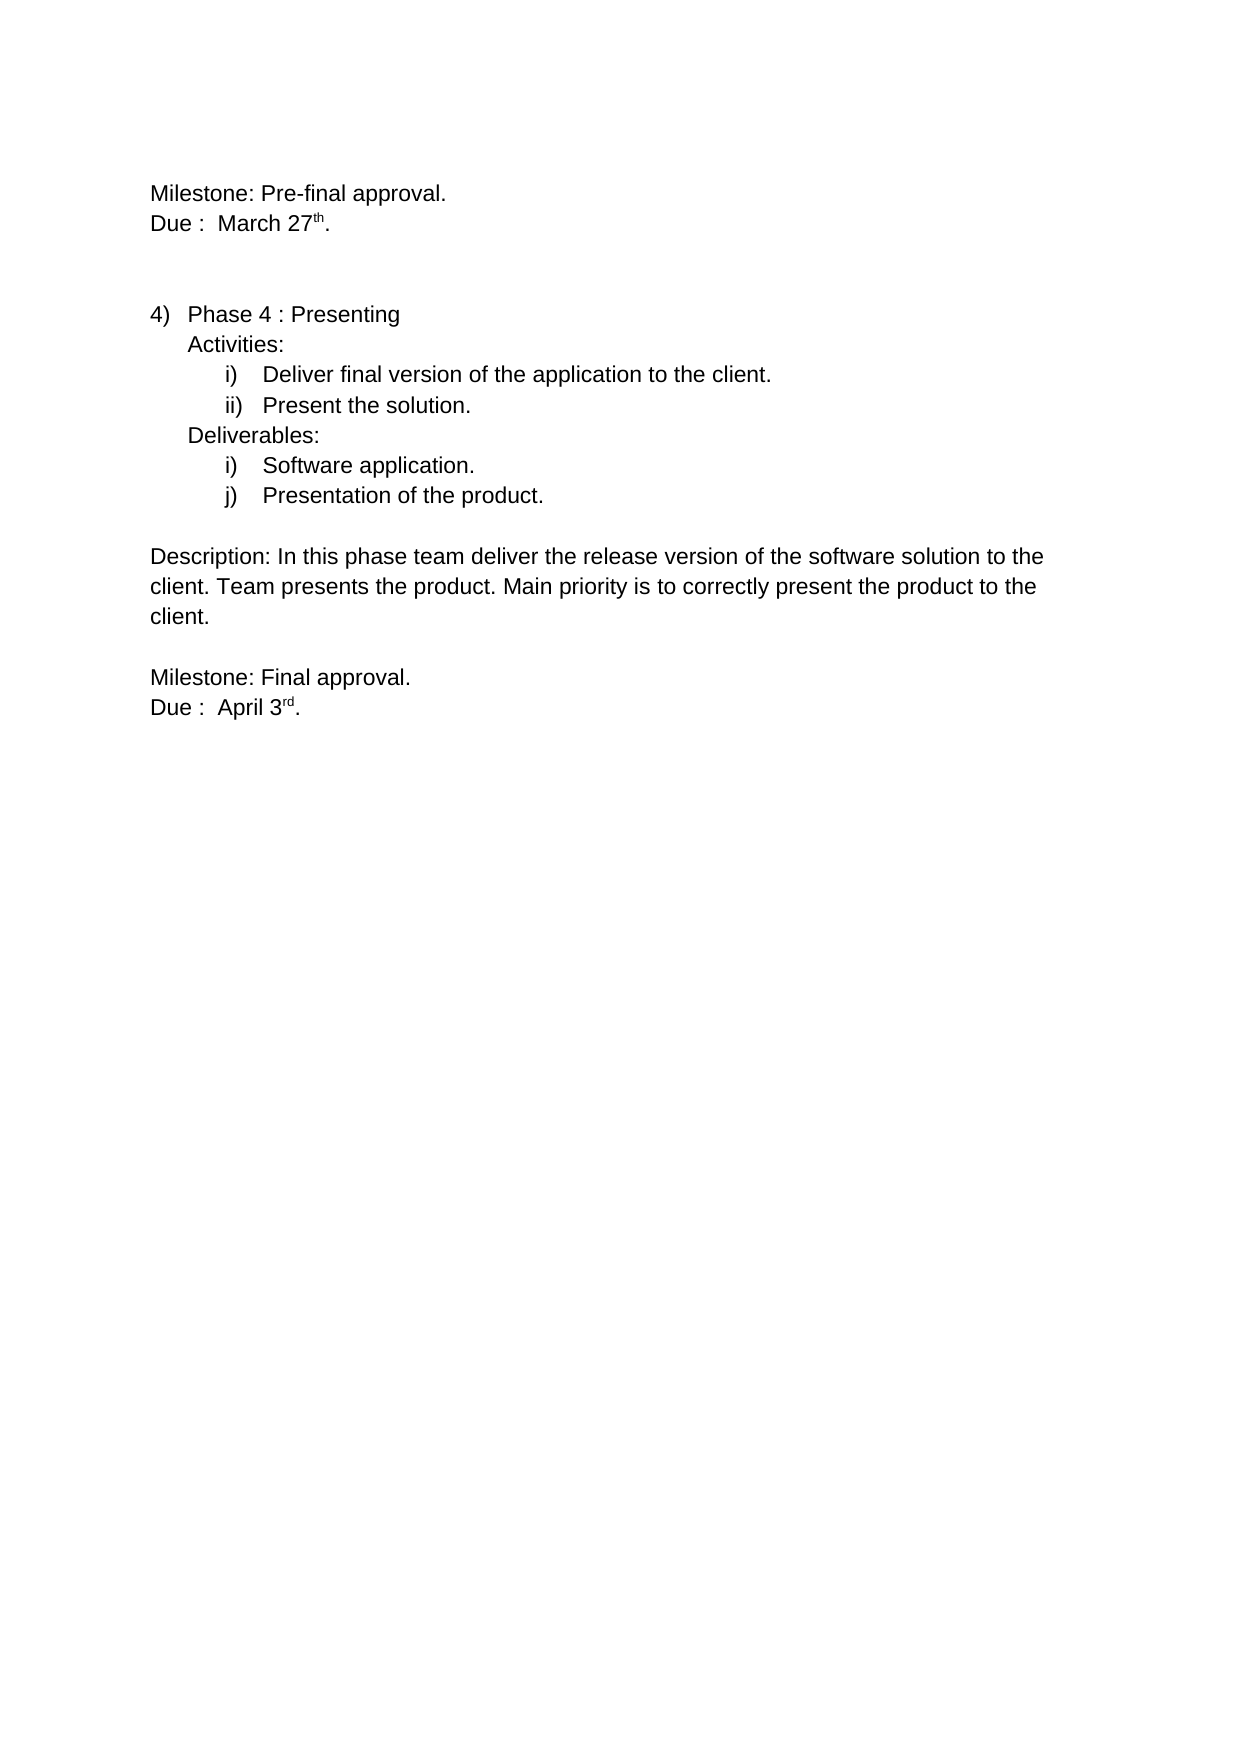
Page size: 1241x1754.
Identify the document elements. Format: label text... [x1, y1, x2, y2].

text Due : March 27th. [150, 210, 1090, 237]
text Milestone: Final approval. [150, 663, 1090, 690]
text Milestone: Pre-final approval. [150, 180, 1090, 207]
list Deliver final version of the application to the client. [225, 361, 1090, 388]
list Deliverables: [187, 422, 1090, 448]
text Description: In this phase team deliver the release version of the software solution to the client. Team presents the product. Main priority is to correctly present the product to the client. [150, 543, 1090, 629]
list Phase 4 : Presenting [150, 301, 1090, 327]
list Presentation of the product. [225, 482, 1090, 509]
list Present the solution. [225, 392, 1090, 418]
list Software application. [225, 452, 1090, 478]
list Activities: [187, 331, 1090, 358]
text Due : April 3rd. [150, 694, 1090, 720]
